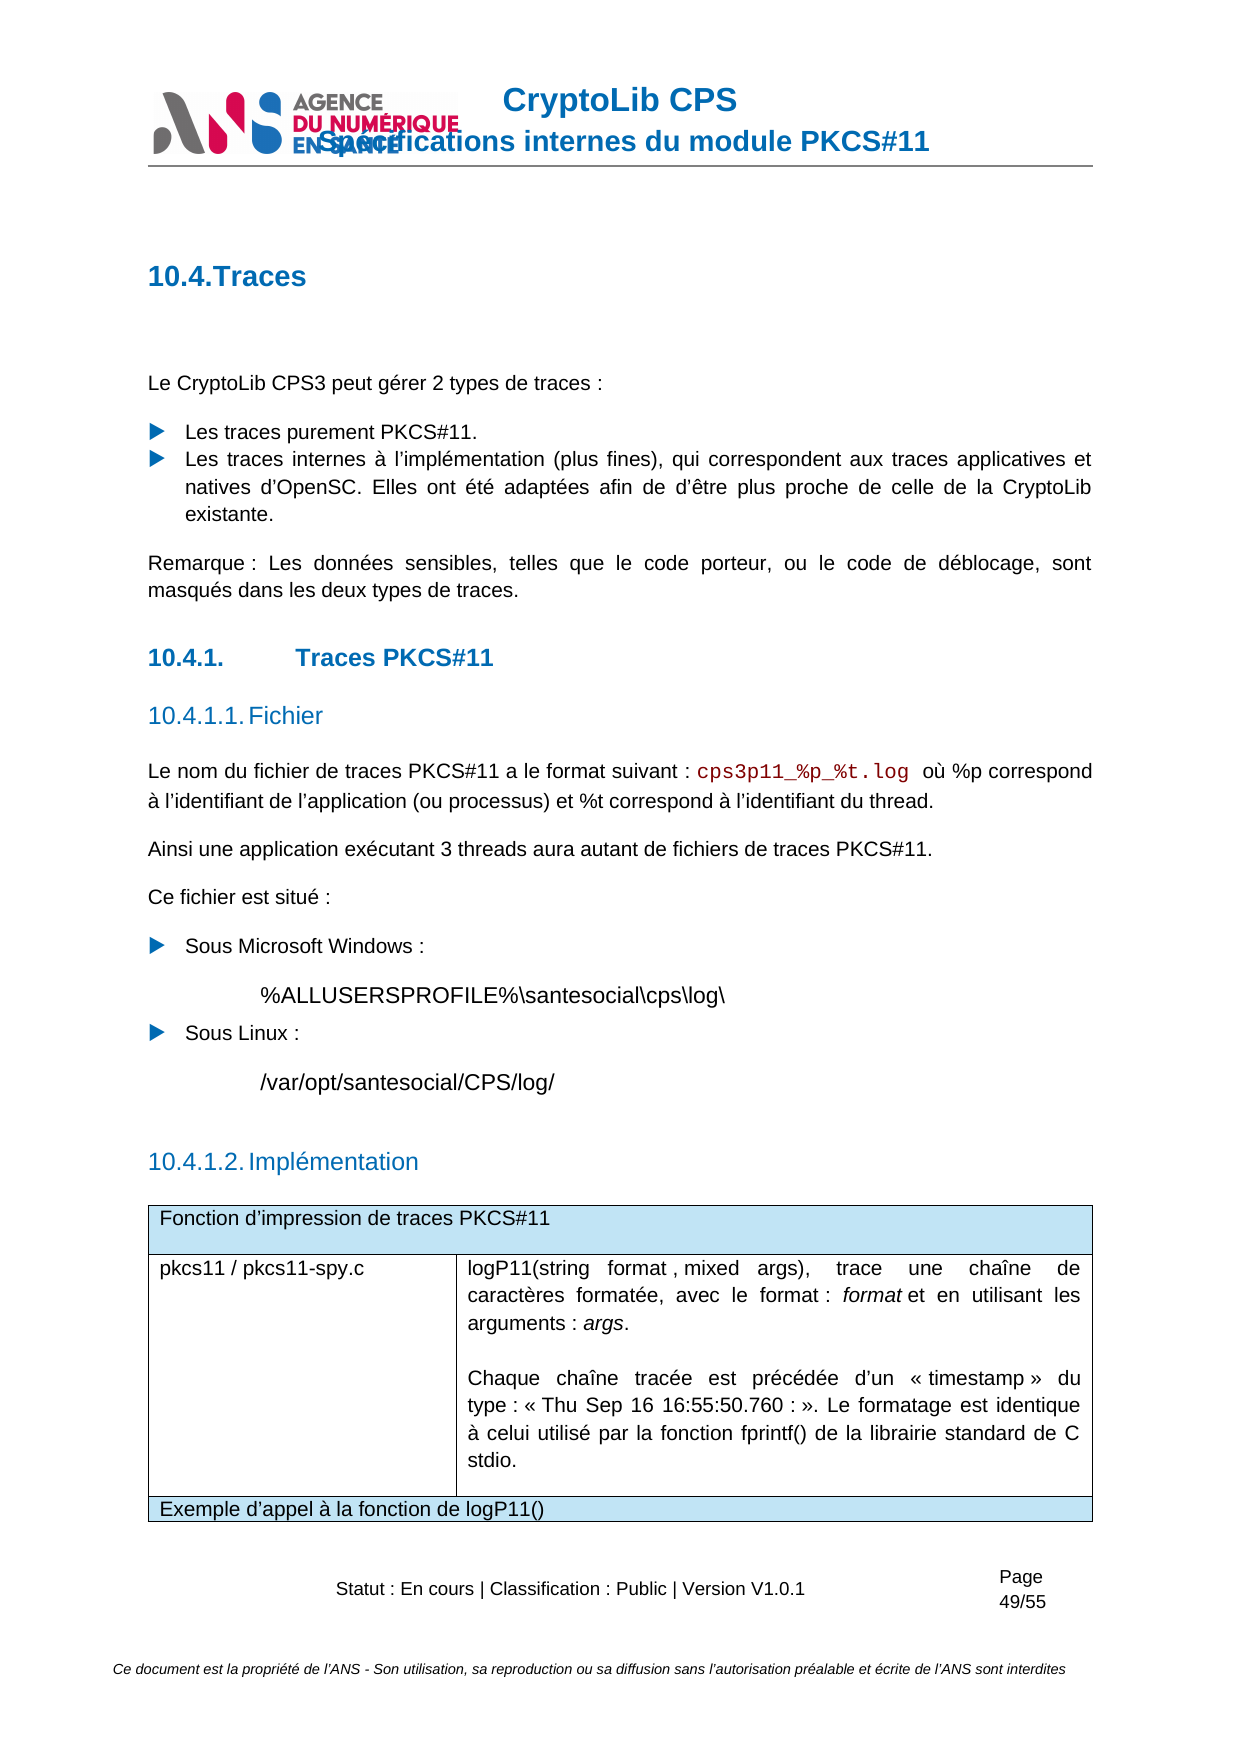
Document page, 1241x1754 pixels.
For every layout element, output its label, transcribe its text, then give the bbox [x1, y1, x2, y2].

subtitle Implémentation [148, 1147, 1093, 1176]
picture [153, 92, 459, 154]
text Ainsi une application exécutant 3 threads aura autant de fichiers de traces PKCS#11. [148, 837, 1093, 861]
subtitle Traces PKCS#11 [148, 643, 1093, 672]
text Le nom du fichier de traces PKCS#11 a le format suivant : cps3p11_%p_%t.log où %p correspond à l’identifiant de l’application (ou processus) et %t correspond à l’identifiant du thread. [148, 759, 1093, 812]
subtitle Fichier [148, 701, 1093, 730]
table_header Fonction d’impression de traces PKCS#11 [149, 1206, 1092, 1254]
list /var/opt/santesocial/CPS/log/ [260, 1069, 1093, 1096]
list Les traces purement PKCS#11. [148, 419, 1093, 444]
table_cell Exemple d’appel à la fonction de logP11() [149, 1497, 1092, 1521]
list Les traces internes à l’implémentation (plus fines), qui correspondent aux traces applicatives et natives d’OpenSC. Elles ont été adaptées afin de d’être plus proche de celle de la CryptoLib existante. [148, 447, 1093, 526]
table_cell pkcs11 / pkcs11-spy.c [149, 1255, 456, 1496]
list Sous Microsoft Windows : [148, 933, 1093, 958]
table_cell logP11(string format , mixed args), trace une chaîne de caractères formatée, avec le format : format et en utilisant les arguments : args. Chaque chaîne tracée est précédée d’un « timestamp » du type : « Thu Sep 16 16:55:50.760 : ». Le formatage est identique à celui utilisé par la fonction fprintf() de la librairie standard de C stdio. [457, 1255, 1092, 1496]
text Remarque : Les données sensibles, telles que le code porteur, ou le code de déblocage, sont masqués dans les deux types de traces. [148, 551, 1093, 602]
text Ce fichier est situé : [148, 885, 1093, 909]
text Le CryptoLib CPS3 peut gérer 2 types de traces : [148, 371, 1093, 395]
picture [343, 138, 349, 148]
subtitle Traces [148, 259, 1093, 293]
list Sous Linux : [148, 1021, 1093, 1045]
list %ALLUSERSPROFILE%\santesocial\cps\log\ [260, 982, 1093, 1008]
